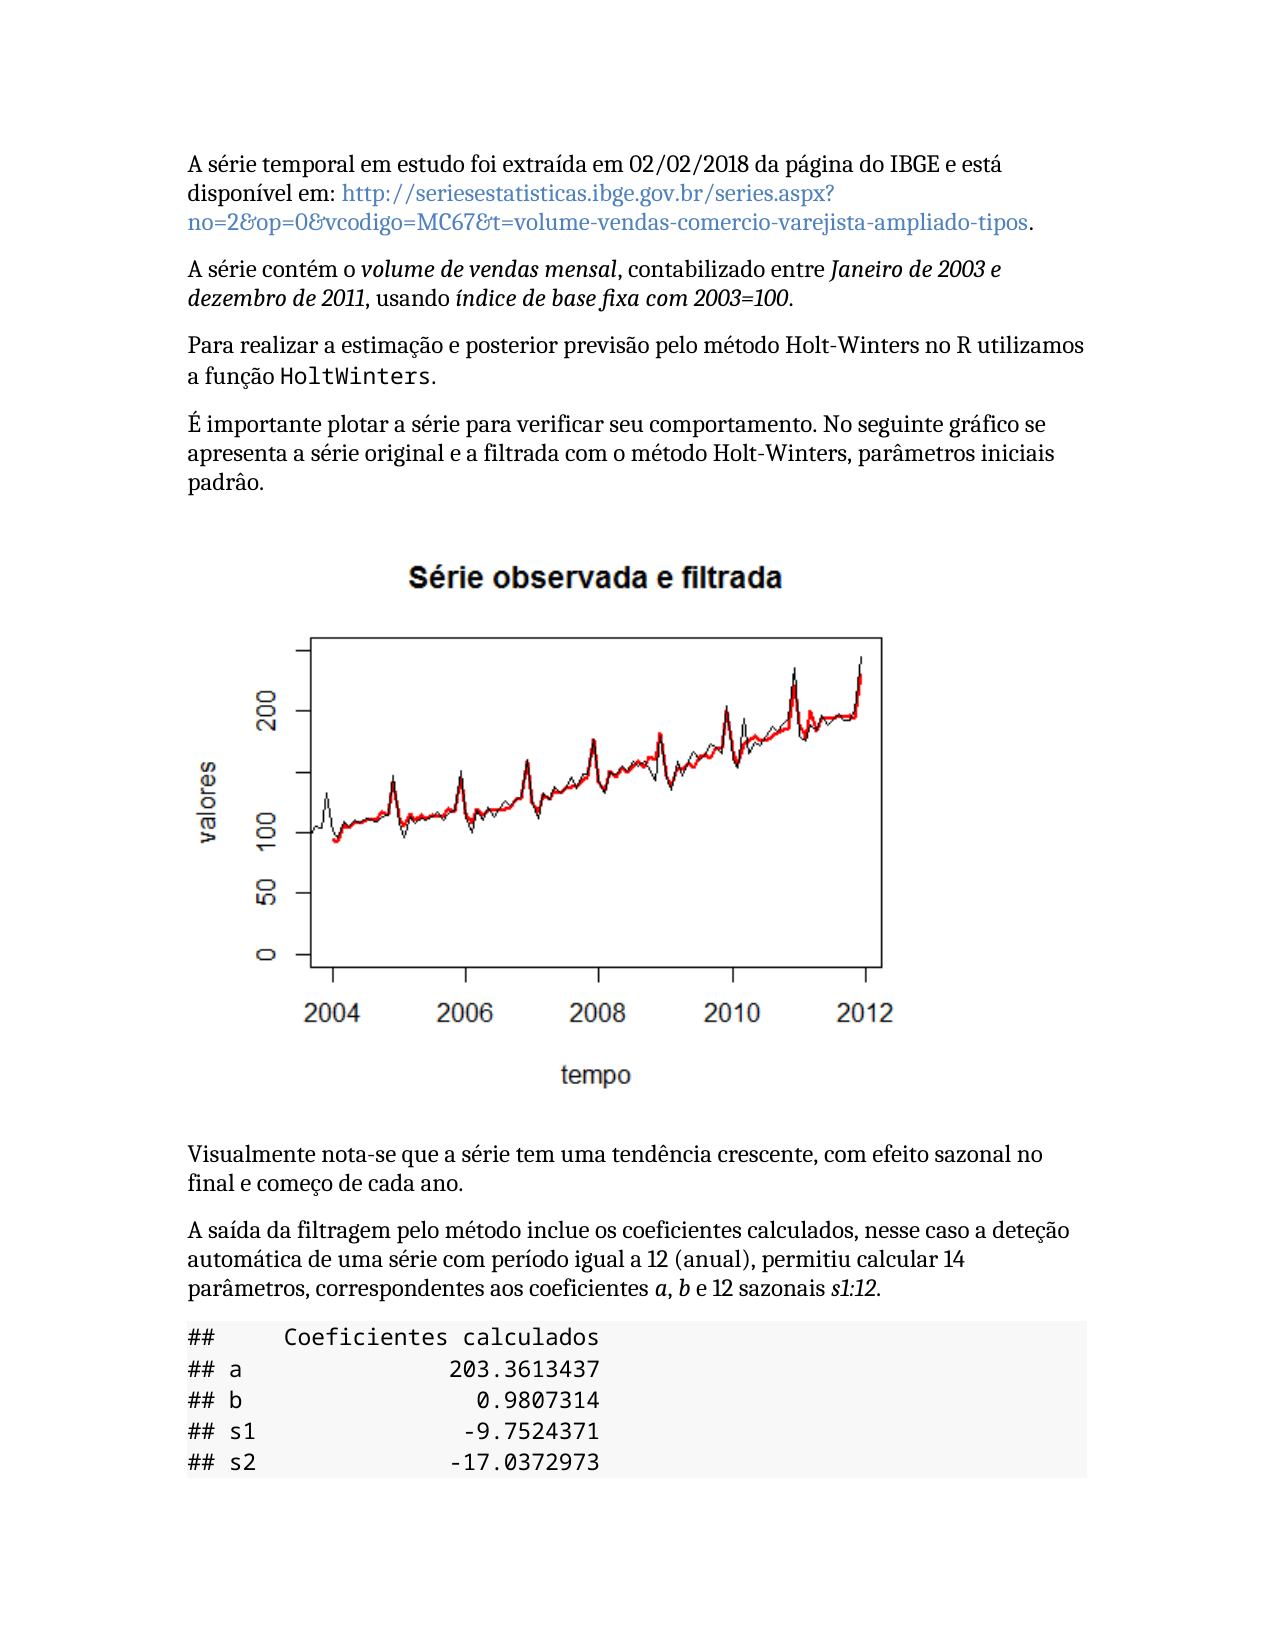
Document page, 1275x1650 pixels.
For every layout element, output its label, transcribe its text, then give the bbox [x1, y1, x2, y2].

text Para realizar a estimação e posterior previsão pelo método Holt-Winters no R utilizamos a função HoltWinters. [187, 331, 1087, 391]
text É importante plotar a série para verificar seu comportamento. No seguinte gráfico se apresenta a série original e a filtrada com o método Holt-Winters, parâmetros iniciais padrâo. [187, 410, 1087, 496]
picture [187, 515, 946, 1122]
text A saída da filtragem pelo método inclue os coeficientes calculados, nesse caso a deteção automática de uma série com período igual a 12 (anual), permitiu calcular 14 parâmetros, correspondentes aos coeficientes a, b e 12 sazonais s1:12. [187, 1216, 1087, 1303]
text A série temporal em estudo foi extraída em 02/02/2018 da página do IBGE e está disponível em: http://seriesestatisticas.ibge.gov.br/series.aspx?no=2&op=0&vcodigo=MC67&t=volume-vendas-comercio-varejista-ampliado-tipos. [187, 150, 1087, 236]
text A série contém o volume de vendas mensal, contabilizado entre Janeiro de 2003 e dezembro de 2011, usando índice de base fixa com 2003=100. [187, 255, 1087, 312]
text Visualmente nota-se que a série tem uma tendência crescente, com efeito sazonal no final e começo de cada ano. [187, 1140, 1087, 1198]
